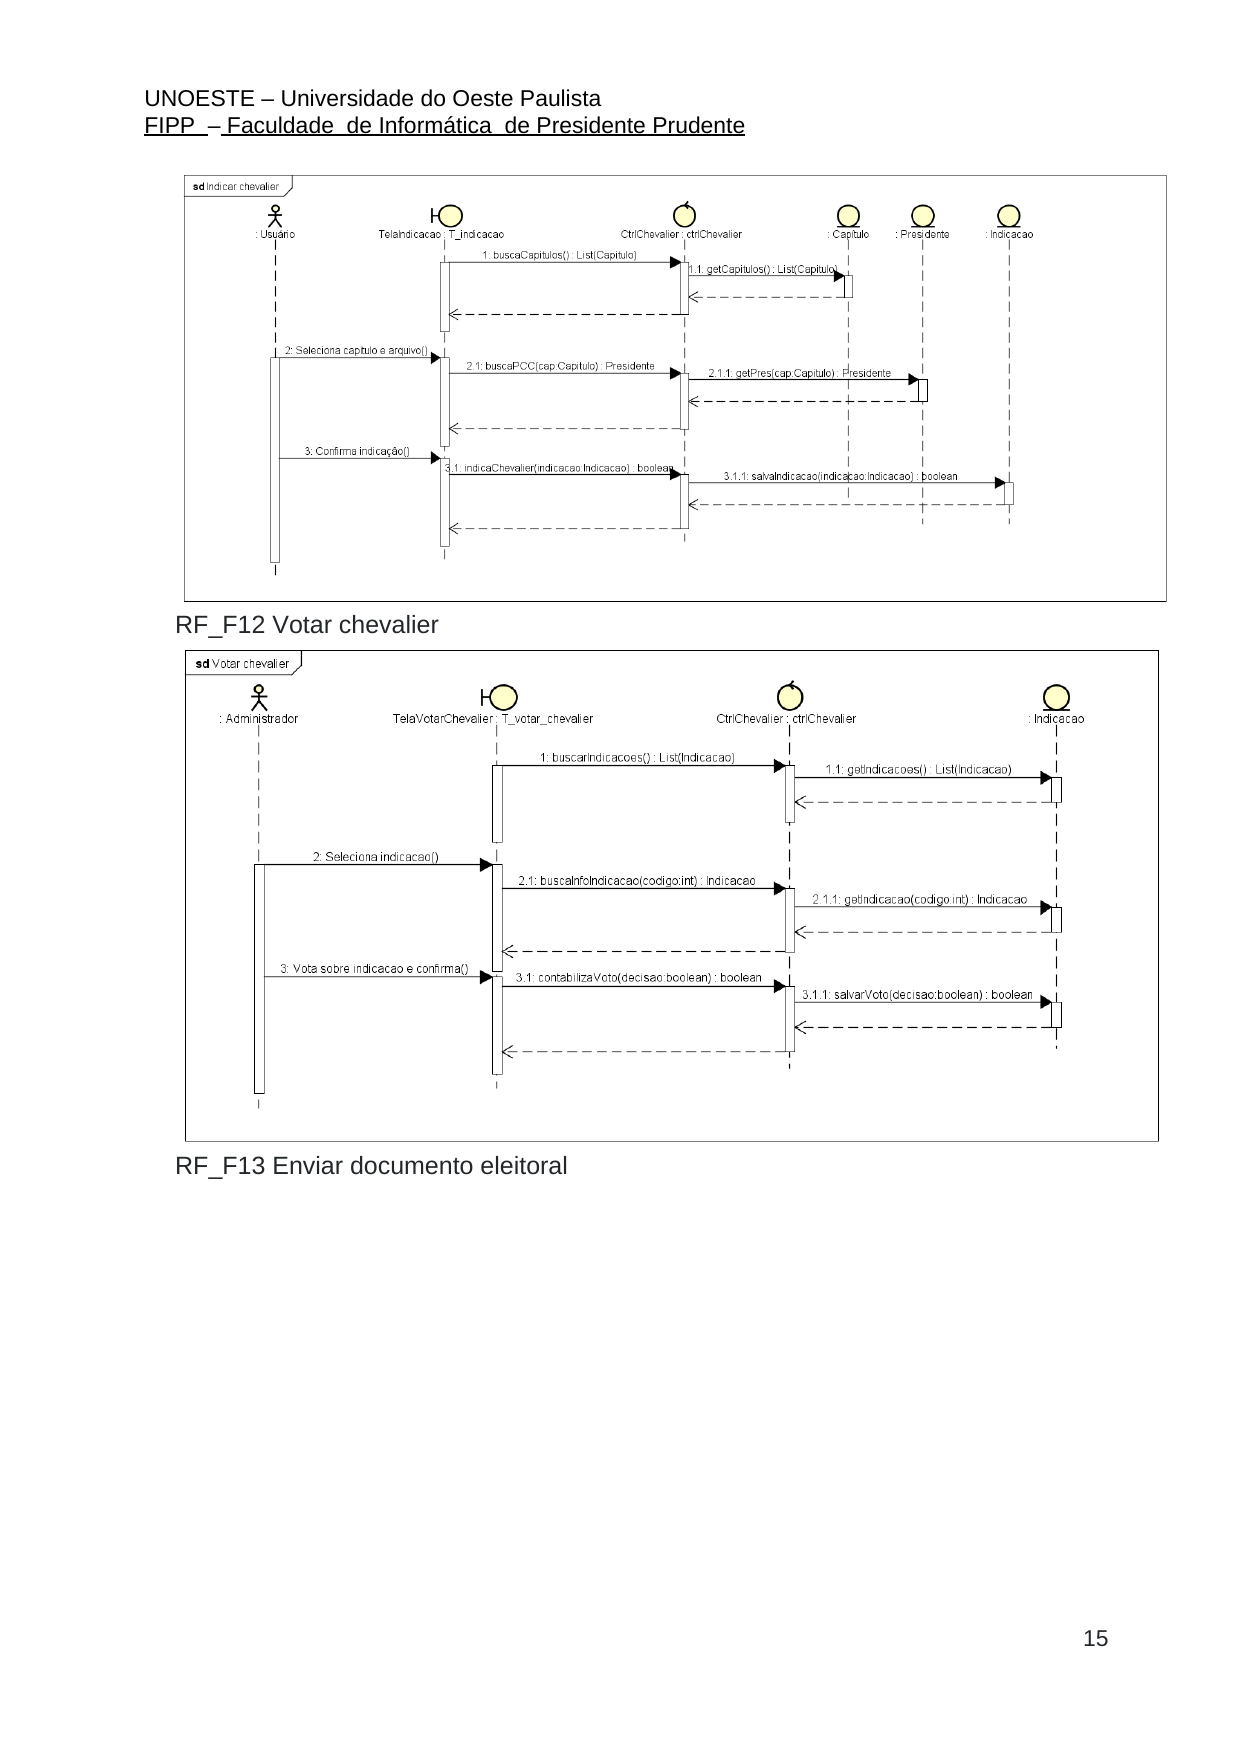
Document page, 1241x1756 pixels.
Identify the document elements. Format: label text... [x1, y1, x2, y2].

picture [175, 166, 1174, 610]
text RF_F13 Enviar documento eleitoral [100, 1151, 1213, 1180]
picture [175, 640, 1168, 1150]
text RF_F12 Votar chevalier [100, 611, 1213, 639]
